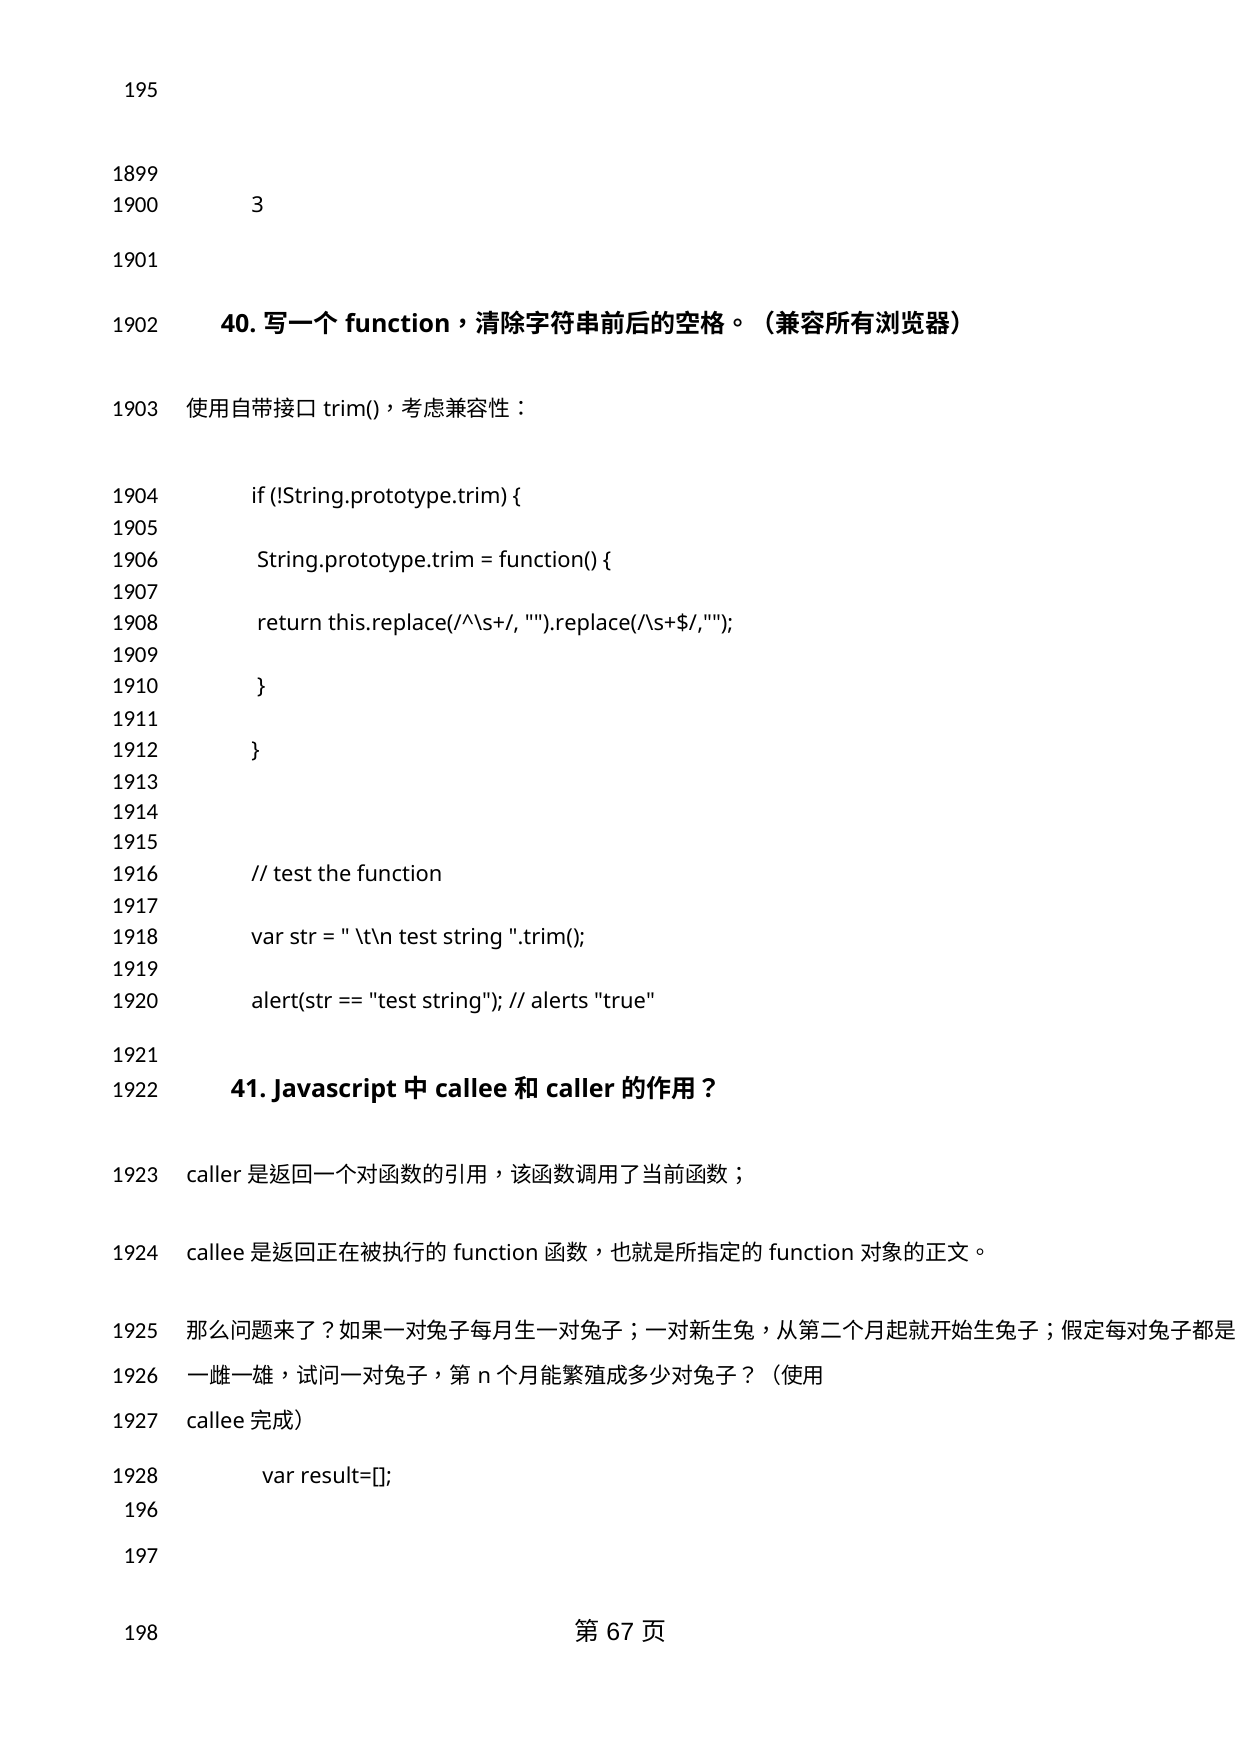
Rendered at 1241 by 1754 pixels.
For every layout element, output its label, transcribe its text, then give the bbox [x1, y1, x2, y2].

subtitle 40. 写一个 function，清除字符串前后的空格。（兼容所有浏览器） [188, 306, 975, 340]
subtitle 41. Javascript 中 callee 和 caller 的作用？ [231, 1071, 1240, 1105]
text callee 是返回正在被执行的 function 函数，也就是所指定的 function 对象的正文。 [186, 1237, 1240, 1267]
text return this.replace(/^\s+/, "").replace(/\s+$/,""); [251, 607, 1240, 637]
text callee 完成） [186, 1404, 1240, 1434]
text 那么问题来了？如果一对兔子每月生一对兔子；一对新生兔，从第二个月起就开始生兔子；假定每对兔子都是一雌一雄，试问一对兔子，第 n 个月能繁殖成多少对兔子？（使用 [186, 1315, 1240, 1389]
text } [251, 670, 1240, 700]
text caller 是返回一个对函数的引用，该函数调用了当前函数； [186, 1159, 1240, 1188]
text // test the function [251, 858, 1240, 887]
text 使用自带接口 trim()，考虑兼容性： [186, 393, 1240, 423]
text alert(str == "test string"); // alerts "true" [251, 984, 1240, 1014]
text if (!String.prototype.trim) { [251, 480, 1240, 510]
text String.prototype.trim = function() { [251, 543, 1240, 573]
text 3 [251, 189, 1240, 219]
text var result=[]; [262, 1461, 1240, 1490]
text } [251, 734, 1240, 764]
text var str = " \t\n test string ".trim(); [251, 921, 1240, 951]
